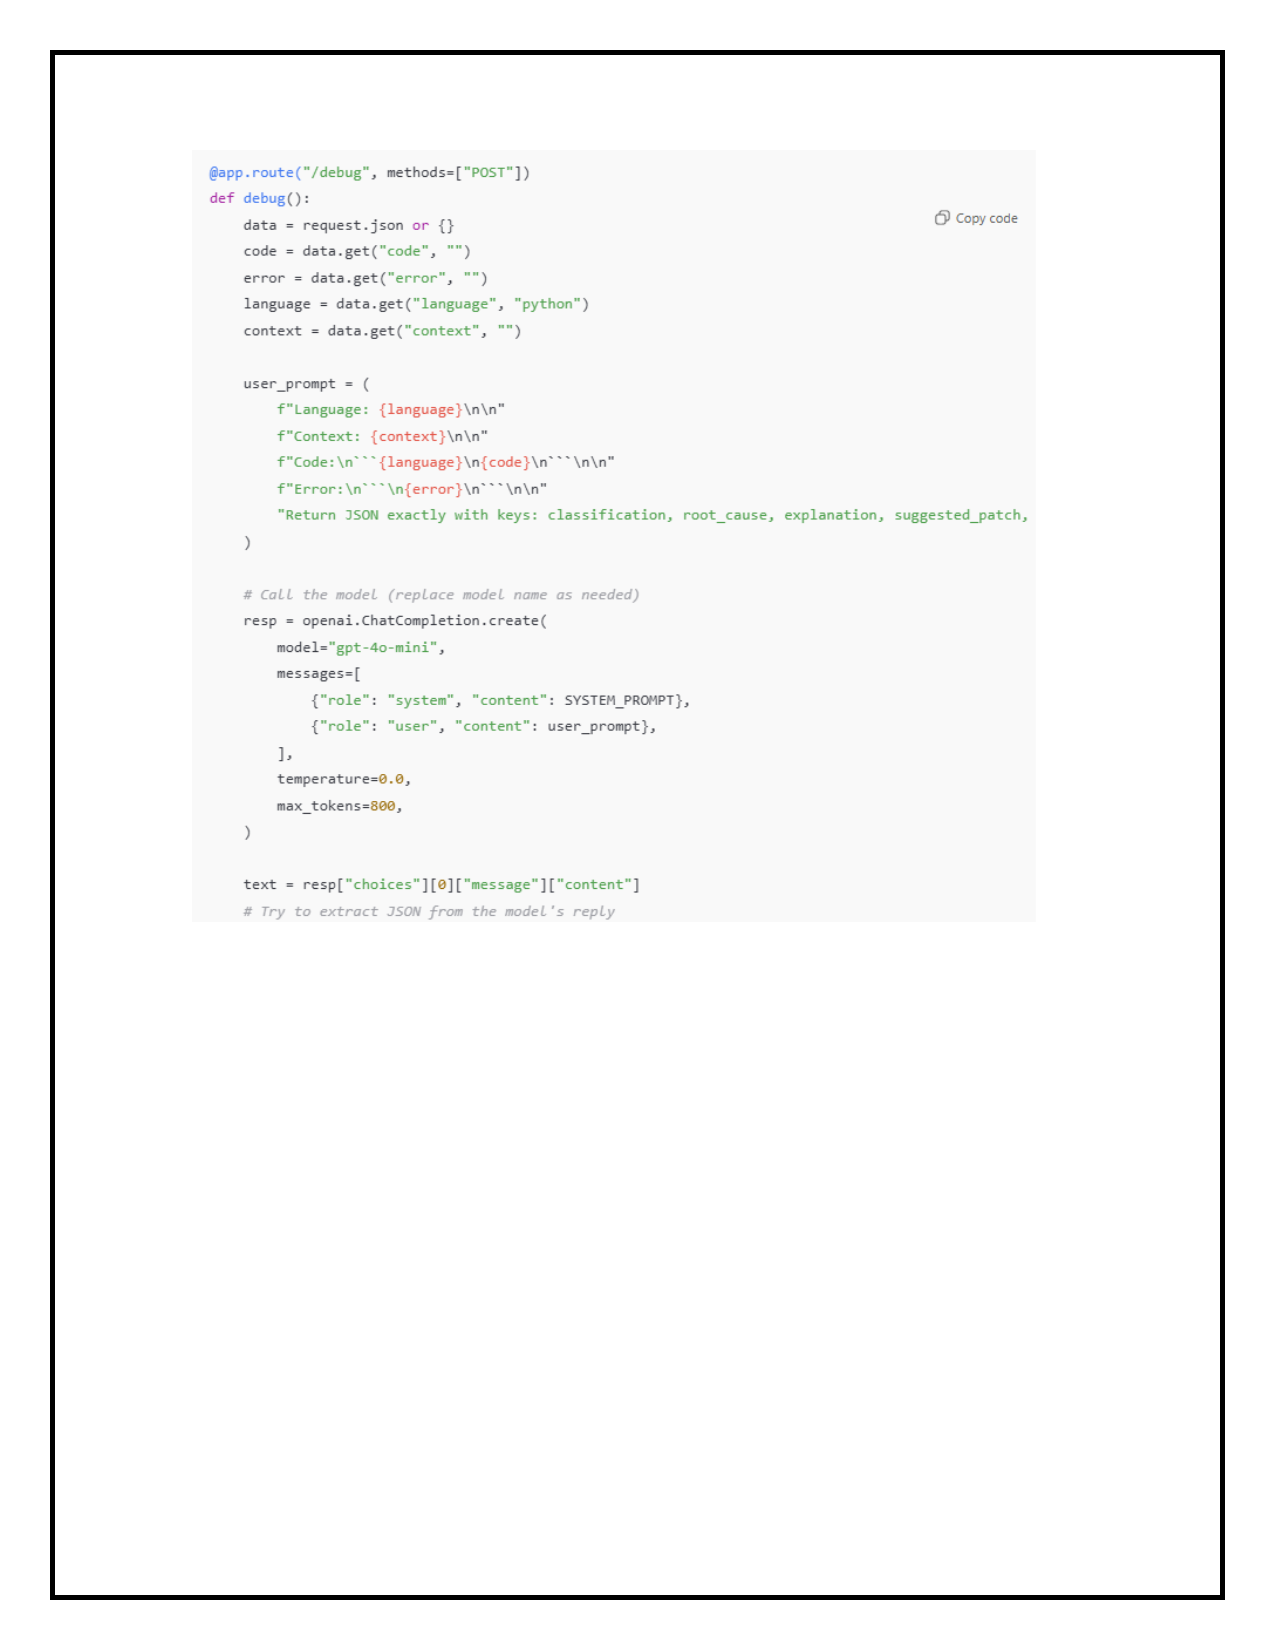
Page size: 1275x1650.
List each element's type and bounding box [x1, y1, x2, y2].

picture [150, 150, 1125, 922]
